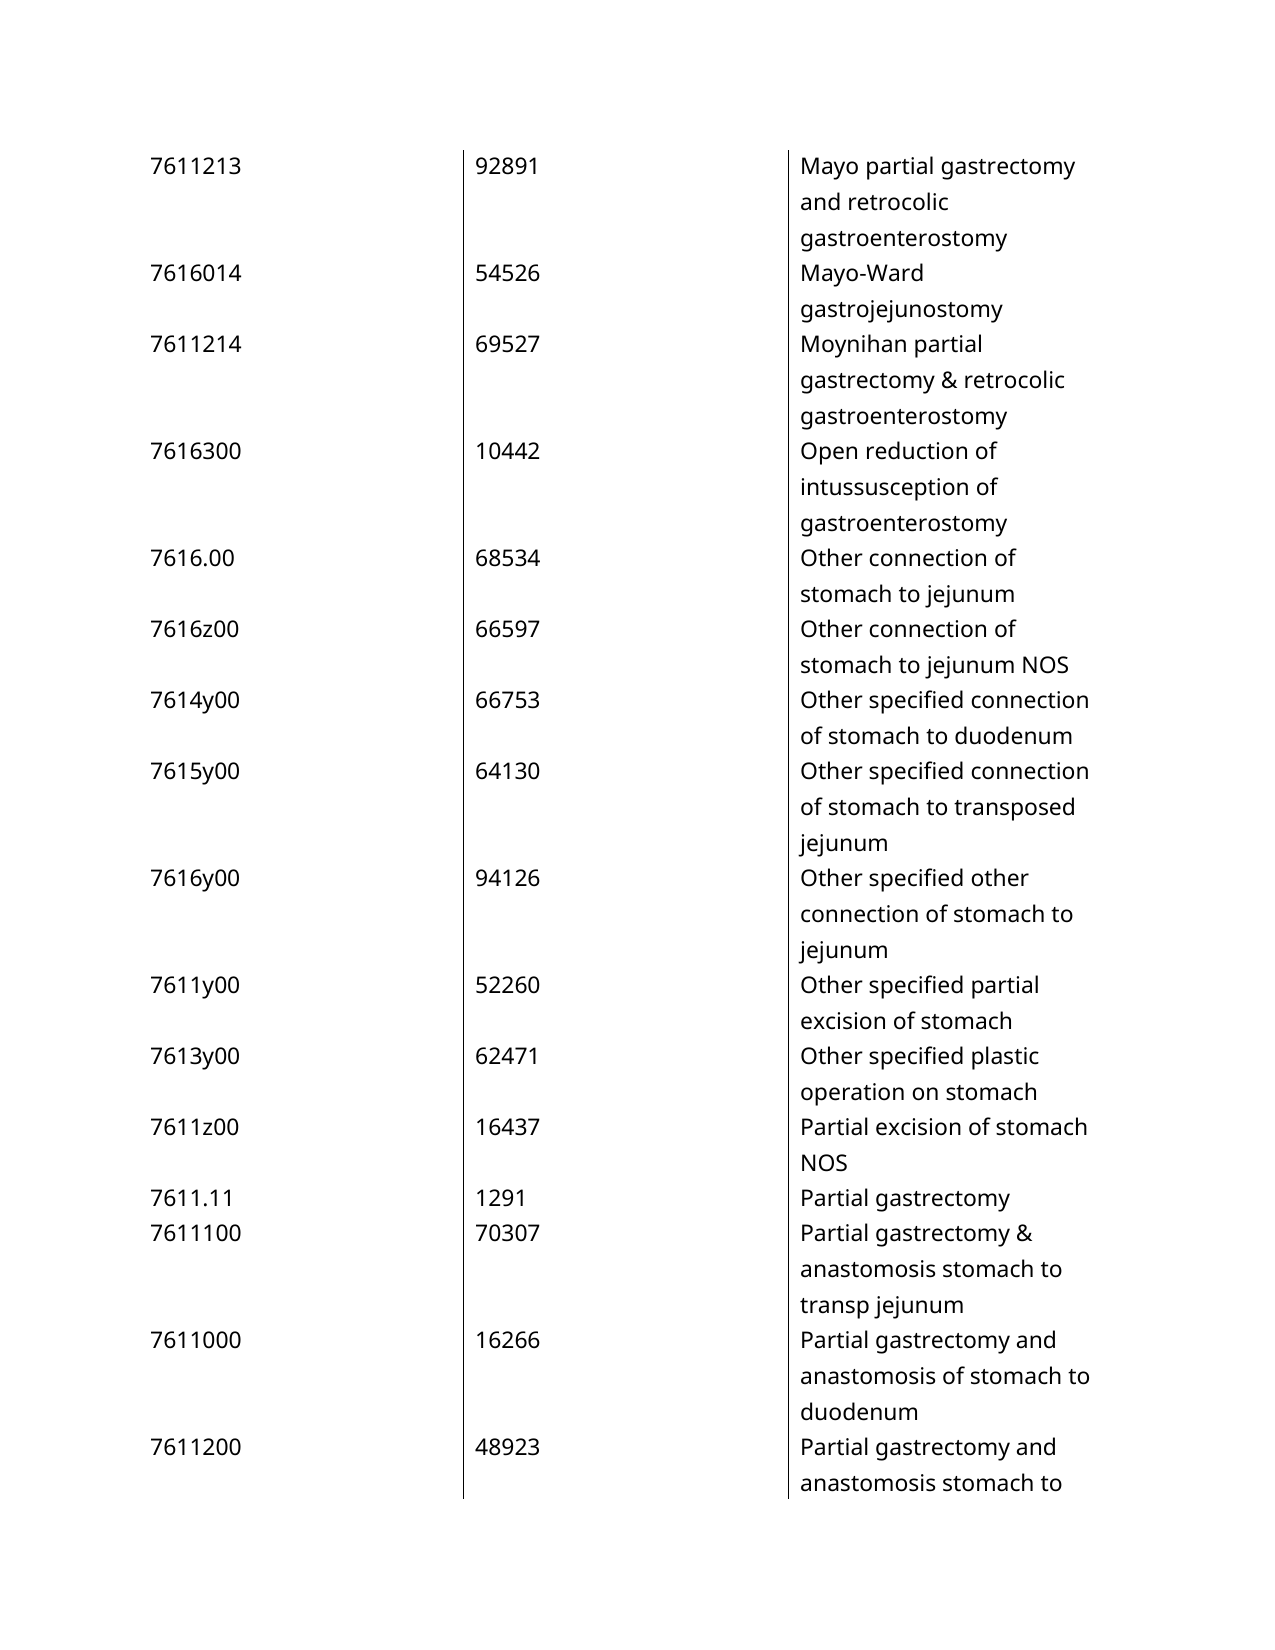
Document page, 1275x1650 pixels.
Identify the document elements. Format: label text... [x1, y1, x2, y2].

table_cell 66597 [464, 613, 788, 684]
table_cell 7616300 [139, 435, 463, 542]
table_cell 7616y00 [139, 862, 463, 969]
table_cell Partial excision of stomach NOS [789, 1111, 1114, 1182]
table_cell 94126 [464, 862, 788, 969]
table_cell 1291 [464, 1182, 788, 1217]
table_cell Partial gastrectomy and anastomosis of stomach to duodenum [789, 1324, 1114, 1431]
table_cell 48923 [464, 1431, 788, 1498]
table_cell 7614y00 [139, 684, 463, 755]
table_cell 7611200 [139, 1431, 463, 1498]
table_cell Other specified partial excision of stomach [789, 969, 1114, 1040]
table_cell 16266 [464, 1324, 788, 1431]
table_cell Other specified connection of stomach to transposed jejunum [789, 755, 1114, 862]
table_cell 7611000 [139, 1324, 463, 1431]
table_cell 7616z00 [139, 613, 463, 684]
table_cell 69527 [464, 328, 788, 435]
table_cell 92891 [464, 150, 788, 257]
table_cell 7615y00 [139, 755, 463, 862]
table_cell Open reduction of intussusception of gastroenterostomy [789, 435, 1114, 542]
table_cell 7611z00 [139, 1111, 463, 1182]
table_cell Other specified other connection of stomach to jejunum [789, 862, 1114, 969]
table_cell 7611y00 [139, 969, 463, 1040]
table_cell 16437 [464, 1111, 788, 1182]
table_cell 52260 [464, 969, 788, 1040]
table_cell 62471 [464, 1040, 788, 1111]
table_cell 7611.11 [139, 1182, 463, 1217]
table_cell 66753 [464, 684, 788, 755]
table_cell 10442 [464, 435, 788, 542]
table_cell Other connection of stomach to jejunum [789, 542, 1114, 613]
table_cell 7611214 [139, 328, 463, 435]
table_cell 7616014 [139, 257, 463, 328]
table_cell 70307 [464, 1217, 788, 1324]
table_cell 54526 [464, 257, 788, 328]
table_cell Moynihan partial gastrectomy & retrocolic gastroenterostomy [789, 328, 1114, 435]
table_cell Mayo-Ward gastrojejunostomy [789, 257, 1114, 328]
table_cell 68534 [464, 542, 788, 613]
table_cell Mayo partial gastrectomy and retrocolic gastroenterostomy [789, 150, 1114, 257]
table_cell 7616.00 [139, 542, 463, 613]
table_cell 64130 [464, 755, 788, 862]
table_cell Other connection of stomach to jejunum NOS [789, 613, 1114, 684]
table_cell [789, 1431, 1114, 1498]
table_cell 7613y00 [139, 1040, 463, 1111]
table_cell 7611213 [139, 150, 463, 257]
table_cell Other specified plastic operation on stomach [789, 1040, 1114, 1111]
table_cell Partial gastrectomy [789, 1182, 1114, 1217]
table_cell 7611100 [139, 1217, 463, 1324]
table_cell Other specified connection of stomach to duodenum [789, 684, 1114, 755]
table_cell Partial gastrectomy & anastomosis stomach to transp jejunum [789, 1217, 1114, 1324]
